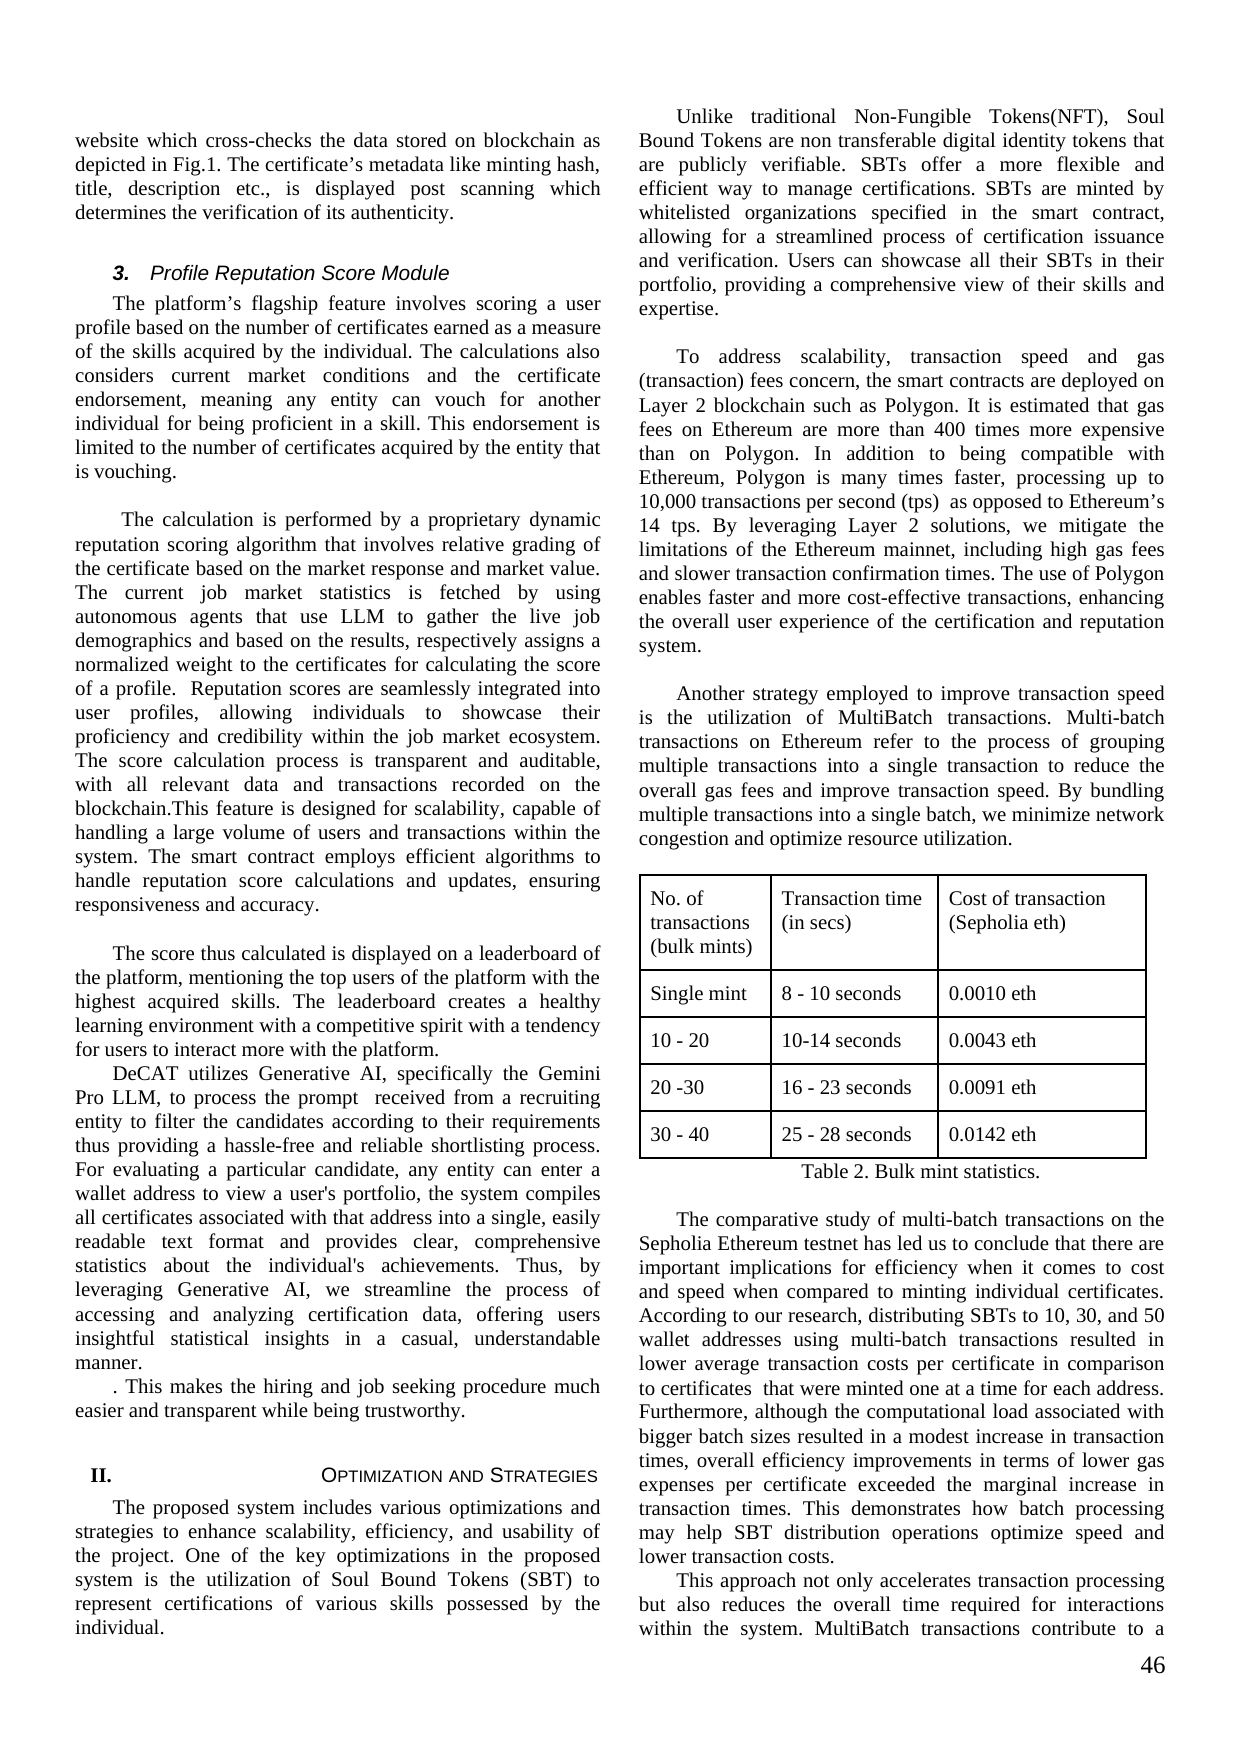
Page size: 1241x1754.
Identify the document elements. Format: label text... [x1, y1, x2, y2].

text The proposed system includes various optimizations and strategies to enhance scalability, efficiency, and usability of the project. One of the key optimizations in the proposed system is the utilization of Soul Bound Tokens (SBT) to represent certifications of various skills possessed by the individual. [75, 1495, 601, 1639]
text The platform’s flagship feature involves scoring a user profile based on the number of certificates earned as a measure of the skills acquired by the individual. The calculations also considers current market conditions and the certificate endorsement, meaning any entity can vouch for another individual for being proficient in a skill. This endorsement is limited to the number of certificates acquired by the entity that is vouching. [75, 291, 601, 483]
text The calculation is performed by a proprietary dynamic reputation scoring algorithm that involves relative grading of the certificate based on the market response and market value. The current job market statistics is fetched by using autonomous agents that use LLM to gather the live job demographics and based on the results, respectively assigns a normalized weight to the certificates for calculating the score of a profile. Reputation scores are seamlessly integrated into user profiles, allowing individuals to showcase their proficiency and credibility within the job market ecosystem. The score calculation process is transparent and auditable, with all relevant data and transactions recorded on the blockchain.This feature is designed for scalability, capable of handling a large volume of users and transactions within the system. The smart contract employs efficient algorithms to handle reputation score calculations and updates, ensuring responsiveness and accuracy. [75, 507, 601, 916]
text The score thus calculated is displayed on a leaderboard of the platform, mentioning the top users of the platform with the highest acquired skills. The leaderboard creates a healthy learning environment with a competitive spirit with a tendency for users to interact more with the platform. [75, 941, 601, 1061]
subtitle Profile Reputation Score Module [112, 261, 601, 284]
text DeCAT utilizes Generative AI, specifically the Gemini Pro LLM, to process the prompt received from a recruiting entity to filter the candidates according to their requirements thus providing a hassle-free and reliable shortlisting process. For evaluating a particular candidate, any entity can enter a wallet address to view a user's portfolio, the system compiles all certificates associated with that address into a single, easily readable text format and provides clear, comprehensive statistics about the individual's achievements. Thus, by leveraging Generative AI, we streamline the process of accessing and analyzing certification data, offering users insightful statistical insights in a casual, understandable manner. [75, 1061, 601, 1374]
table_cell 10 - 20 [641, 1018, 770, 1063]
text To address scalability, transaction speed and gas (transaction) fees concern, the smart contracts are deployed on Layer 2 blockchain such as Polygon. It is estimated that gas fees on Ethereum are more than 400 times more expensive than on Polygon. In addition to being compatible with Ethereum, Polygon is many times faster, processing up to 10,000 transactions per second (tps) as opposed to Ethereum’s 14 tps. By leveraging Layer 2 solutions, we mitigate the limitations of the Ethereum mainnet, including high gas fees and slower transaction confirmation times. The use of Polygon enables faster and more cost-effective transactions, enhancing the overall user experience of the certification and reputation system. [639, 344, 1165, 657]
table_header Transaction time (in secs) [772, 876, 937, 969]
table_cell 0.0043 eth [939, 1018, 1145, 1063]
subtitle Optimization and Strategies [75, 1462, 601, 1487]
table_header No. of transactions (bulk mints) [641, 876, 770, 969]
text Table 2. Bulk mint statistics. [639, 1159, 1165, 1183]
table_cell 16 - 23 seconds [772, 1065, 937, 1110]
table_cell 0.0091 eth [939, 1065, 1145, 1110]
table_cell 10-14 seconds [772, 1018, 937, 1063]
table_cell 25 - 28 seconds [772, 1112, 937, 1157]
table_cell 20 -30 [641, 1065, 770, 1110]
table_cell 30 - 40 [641, 1112, 770, 1157]
text website which cross-checks the data stored on blockchain as depicted in Fig.1. The certificate’s metadata like minting hash, title, description etc., is displayed post scanning which determines the verification of its authenticity. [75, 128, 601, 224]
table_header Cost of transaction (Sepholia eth) [939, 876, 1145, 969]
text . This makes the hiring and job seeking procedure much easier and transparent while being trustworthy. [75, 1374, 601, 1422]
table_cell 8 - 10 seconds [772, 971, 937, 1016]
text Unlike traditional Non-Fungible Tokens(NFT), Soul Bound Tokens are non transferable digital identity tokens that are publicly verifiable. SBTs offer a more flexible and efficient way to manage certifications. SBTs are minted by whitelisted organizations specified in the smart contract, allowing for a streamlined process of certification issuance and verification. Users can showcase all their SBTs in their portfolio, providing a comprehensive view of their skills and expertise. [639, 104, 1165, 320]
table_cell 0.0142 eth [939, 1112, 1145, 1157]
table_cell 0.0010 eth [939, 971, 1145, 1016]
text The comparative study of multi-batch transactions on the Sepholia Ethereum testnet has led us to conclude that there are important implications for efficiency when it comes to cost and speed when compared to minting individual certificates. According to our research, distributing SBTs to 10, 30, and 50 wallet addresses using multi-batch transactions resulted in lower average transaction costs per certificate in comparison to certificates that were minted one at a time for each address. Furthermore, although the computational load associated with bigger batch sizes resulted in a modest increase in transaction times, overall efficiency improvements in terms of lower gas expenses per certificate exceeded the marginal increase in transaction times. This demonstrates how batch processing may help SBT distribution operations optimize speed and lower transaction costs. [639, 1207, 1165, 1568]
text Another strategy employed to improve transaction speed is the utilization of MultiBatch transactions. Multi-batch transactions on Ethereum refer to the process of grouping multiple transactions into a single transaction to reduce the overall gas fees and improve transaction speed. By bundling multiple transactions into a single batch, we minimize network congestion and optimize resource utilization. [639, 681, 1165, 850]
table_cell Single mint [641, 971, 770, 1016]
